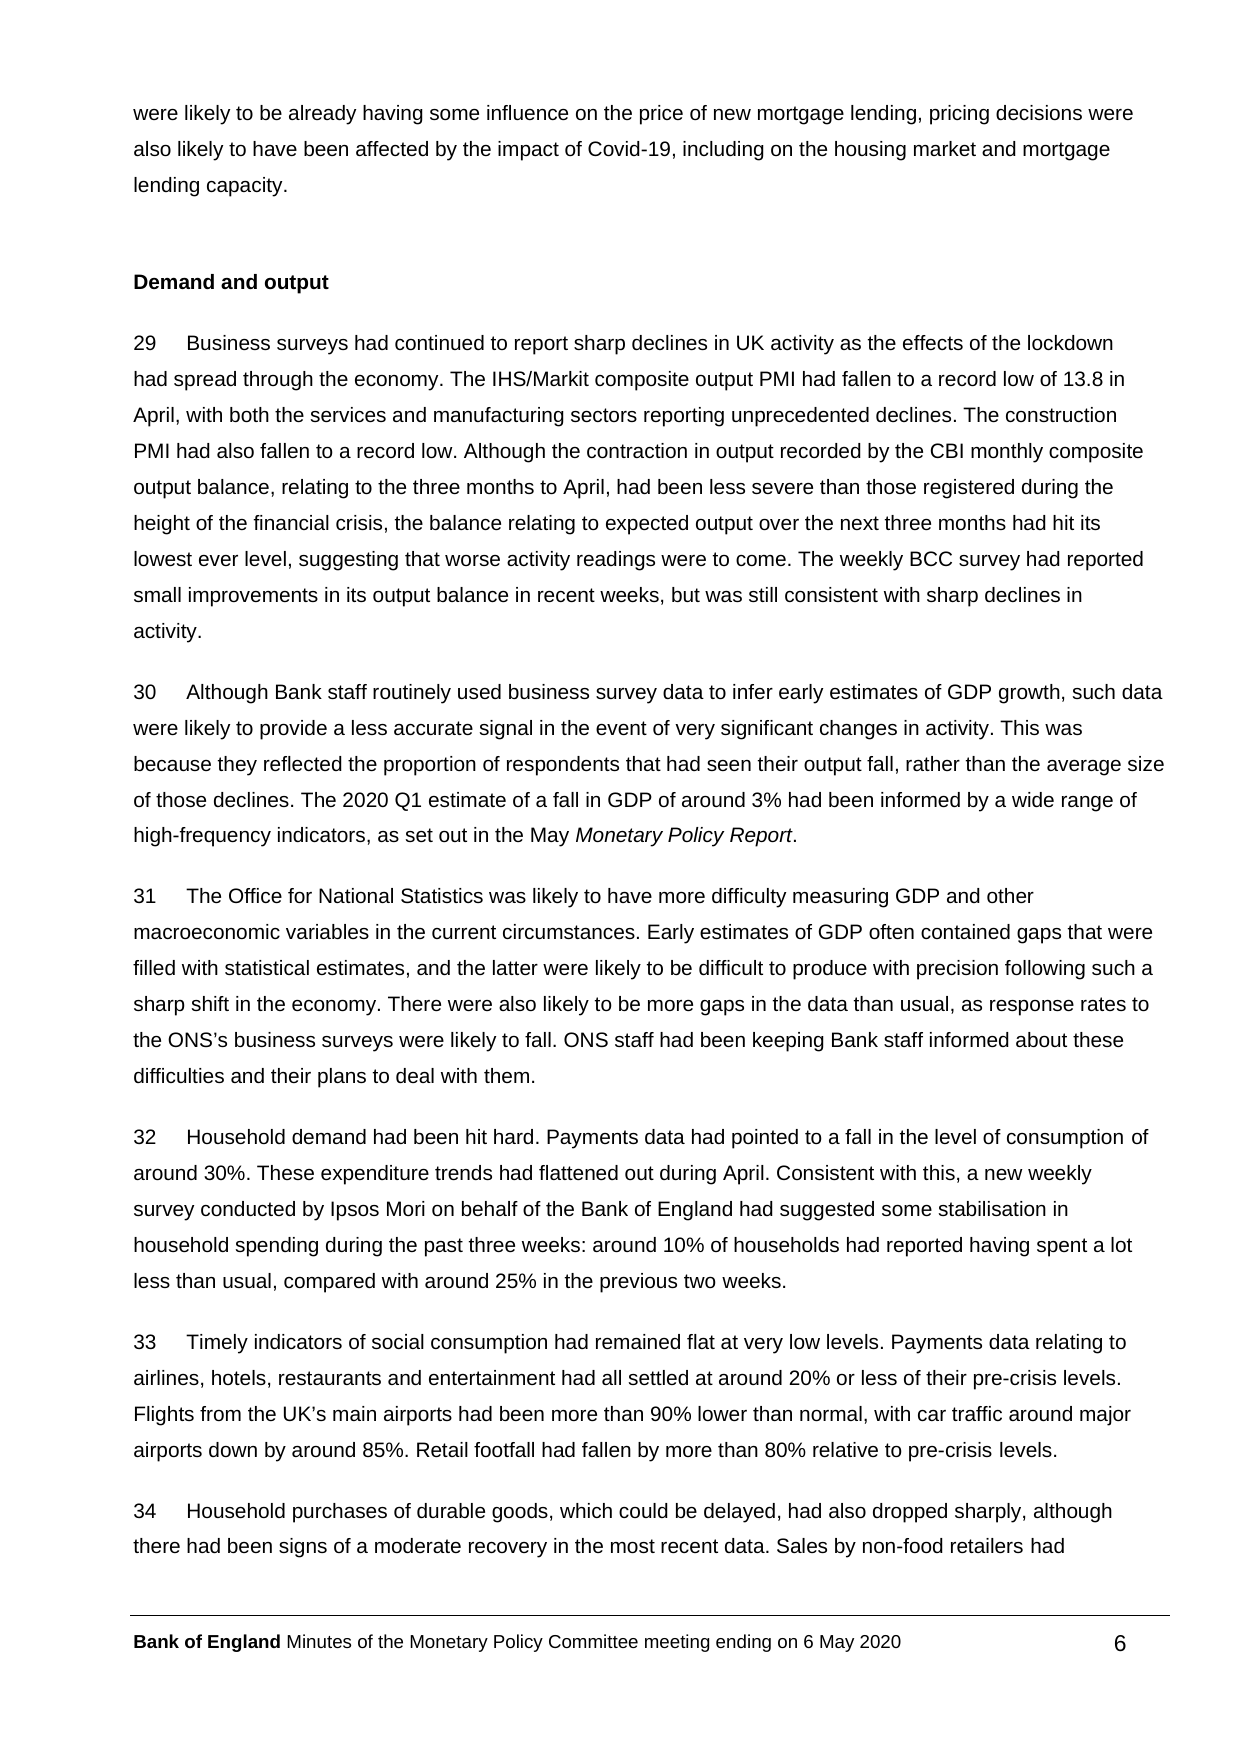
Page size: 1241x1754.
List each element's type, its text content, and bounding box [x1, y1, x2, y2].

list Timely indicators of social consumption had remained flat at very low levels. Payments data relating to airlines, hotels, restaurants and entertainment had all settled at around 20% or less of their pre-crisis levels. Flights from the UK’s main airports had been more than 90% lower than normal, with car traffic around major airports down by around 85%. Retail footfall had fallen by more than 80% relative to pre-crisis levels. [133, 1330, 1134, 1461]
subtitle Demand and output [133, 270, 1178, 294]
list Business surveys had continued to report sharp declines in UK activity as the effects of the lockdown had spread through the economy. The IHS/Markit composite output PMI had fallen to a record low of 13.8 in April, with both the services and manufacturing sectors reporting unprecedented declines. The construction PMI had also fallen to a record low. Although the contraction in output recorded by the CBI monthly composite output balance, relating to the three months to April, had been less severe than those registered during the height of the financial crisis, the balance relating to expected output over the next three months had hit its lowest ever level, suggesting that worse activity readings were to come. The weekly BCC survey had reported small improvements in its output balance in recent weeks, but was still consistent with sharp declines in activity. [133, 331, 1155, 642]
list Household demand had been hit hard. Payments data had pointed to a fall in the level of consumption of around 30%. These expenditure trends had flattened out during April. Consistent with this, a new weekly survey conducted by Ipsos Mori on behalf of the Bank of England had suggested some stabilisation in household spending during the past three weeks: around 10% of households had reported having spent a lot less than usual, compared with around 25% in the previous two weeks. [133, 1125, 1154, 1293]
list Although Bank staff routinely used business survey data to infer early estimates of GDP growth, such data were likely to provide a less accurate signal in the event of very significant changes in activity. This was because they reflected the proportion of respondents that had seen their output fall, rather than the average size of those declines. The 2020 Q1 estimate of a fall in GDP of around 3% had been informed by a wide range of high-frequency indicators, as set out in the May Monetary Policy Report. [133, 679, 1167, 847]
list The Office for National Statistics was likely to have more difficulty measuring GDP and other macroeconomic variables in the current circumstances. Early estimates of GDP often contained gaps that were filled with statistical estimates, and the latter were likely to be difficult to produce with precision following such a sharp shift in the economy. There were also likely to be more gaps in the data than usual, as response rates to the ONS’s business surveys were likely to fall. ONS staff had been keeping Bank staff informed about these difficulties and their plans to deal with them. [133, 884, 1159, 1088]
text were likely to be already having some influence on the price of new mortgage lending, pricing decisions were also likely to have been affected by the impact of Covid-19, including on the housing market and mortgage lending capacity. [133, 101, 1136, 197]
list Household purchases of durable goods, which could be delayed, had also dropped sharply, although there had been signs of a moderate recovery in the most recent data. Sales by non-food retailers had [133, 1498, 1114, 1558]
